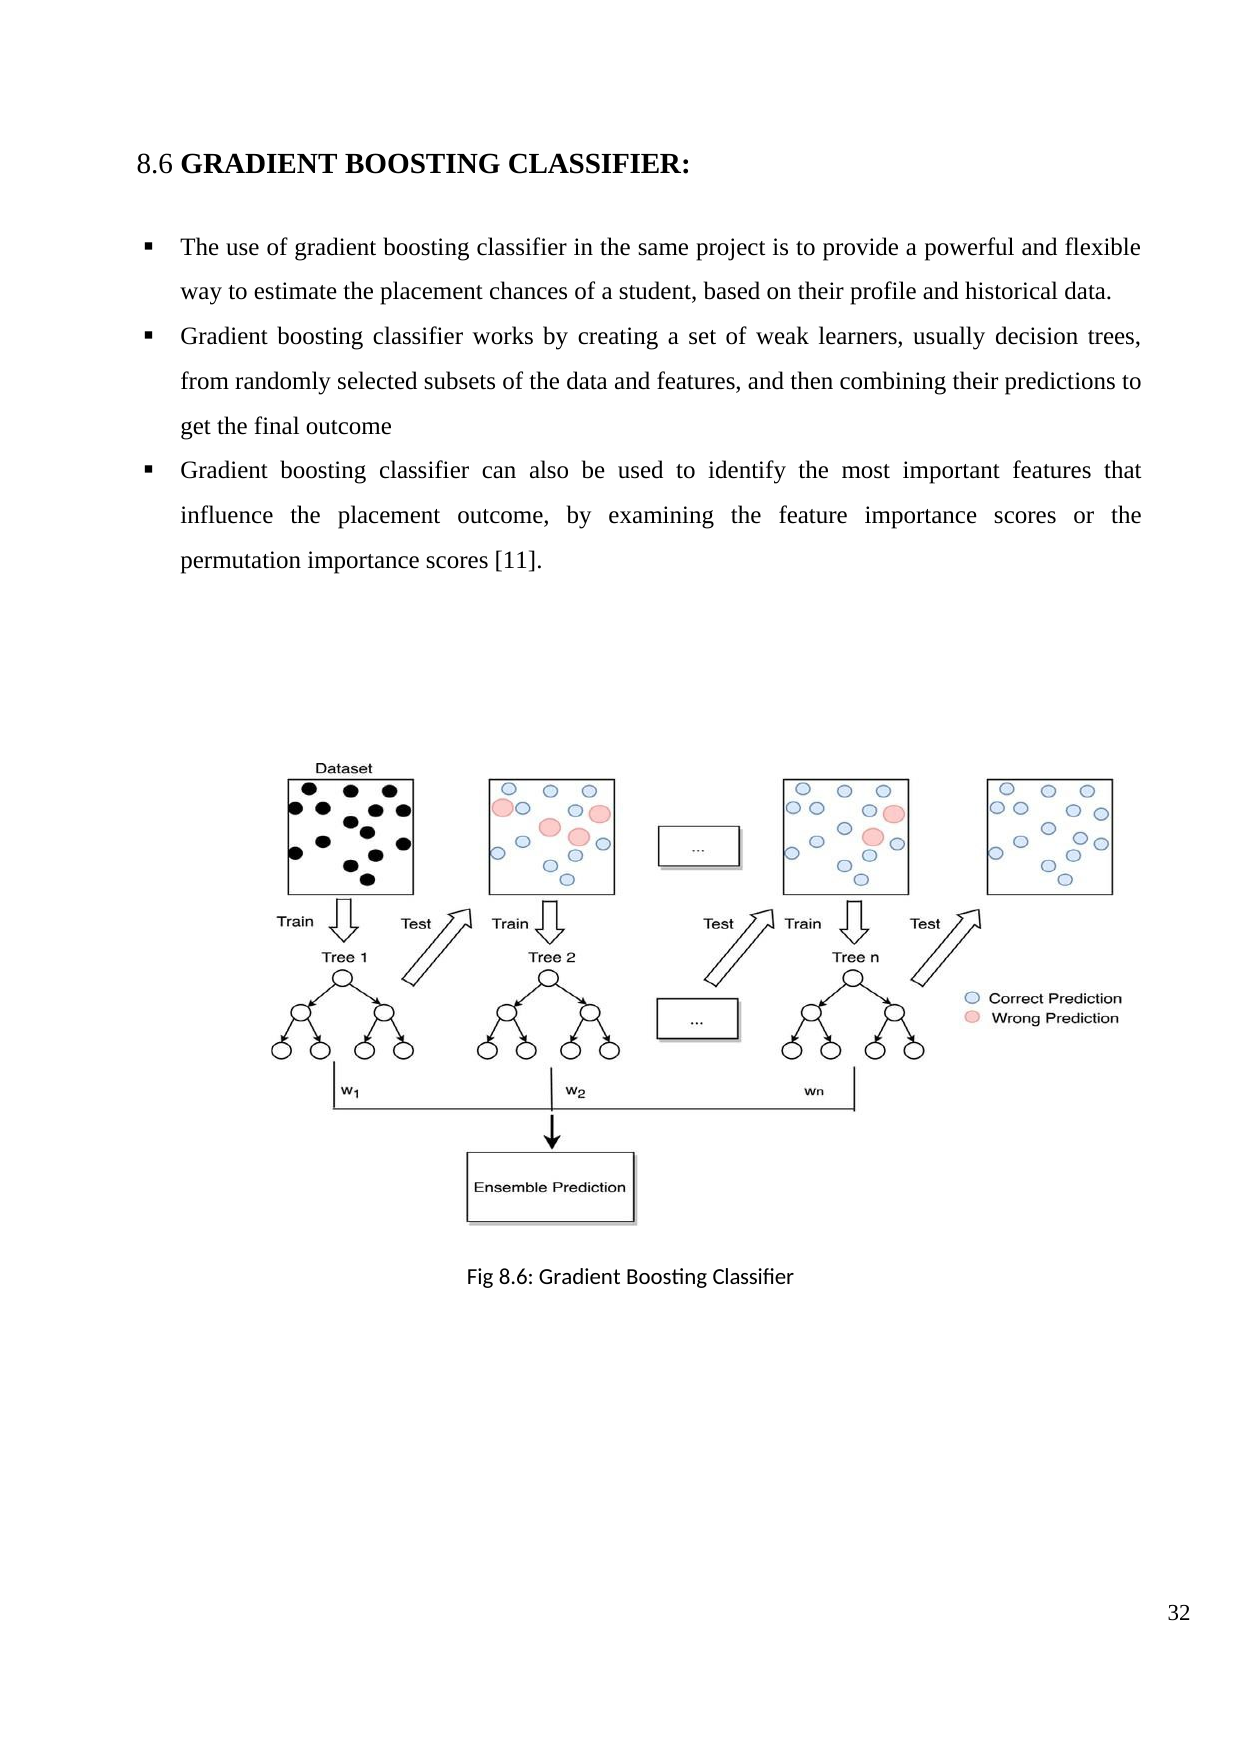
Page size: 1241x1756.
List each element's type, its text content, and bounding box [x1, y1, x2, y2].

list Gradient boosting classifier works by creating a set of weak learners, usually decision trees, from randomly selected subsets of the data and features, and then combining their predictions to get the final outcome [143, 321, 1143, 439]
text Fig 8.6: Gradient Boosting Classifier [180, 1262, 1143, 1291]
picture [271, 763, 1122, 1226]
list Gradient boosting classifier can also be used to identify the most important features that influence the placement outcome, by examining the feature importance scores or the permutation importance scores [11]. [143, 456, 1143, 574]
list GRADIENT BOOSTING CLASSIFIER: [136, 146, 1143, 179]
list The use of gradient boosting classifier in the same project is to provide a powerful and flexible way to estimate the placement chances of a student, based on their profile and historical data. [143, 232, 1143, 305]
